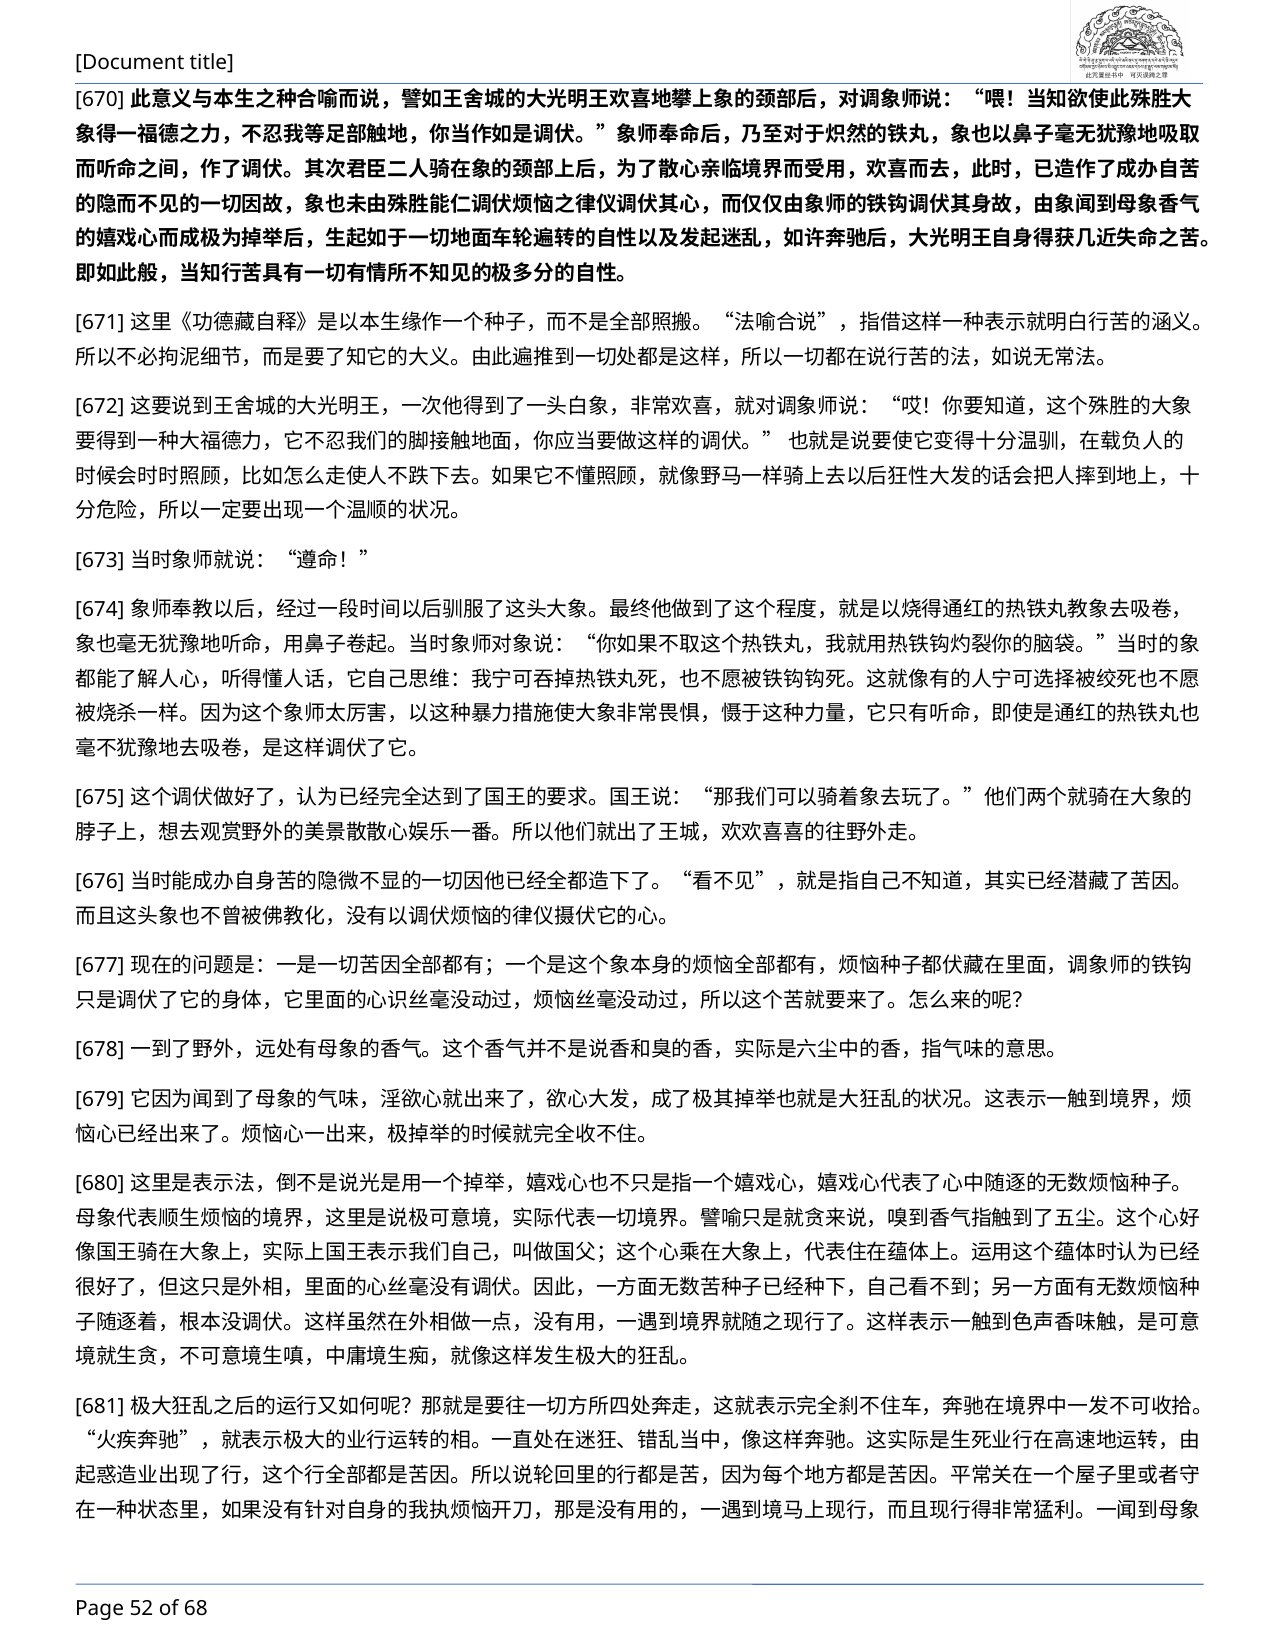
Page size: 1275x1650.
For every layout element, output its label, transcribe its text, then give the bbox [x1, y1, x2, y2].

text [673] 当时象师就说：“遵命！” [75, 543, 1200, 573]
text [677] 现在的问题是：一是一切苦因全部都有；一个是这个象本身的烦恼全部都有，烦恼种子都伏藏在里面，调象师的铁钩只是调伏了它的身体，它里面的心识丝毫没动过，烦恼丝毫没动过，所以这个苦就要来了。怎么来的呢？ [75, 949, 1200, 1014]
text [679] 它因为闻到了母象的气味，淫欲心就出来了，欲心大发，成了极其掉举也就是大狂乱的状况。这表示一触到境界，烦恼心已经出来了。烦恼心一出来，极掉举的时候就完全收不住。 [75, 1082, 1200, 1147]
text [674] 象师奉教以后，经过一段时间以后驯服了这头大象。最终他做到了这个程度，就是以烧得通红的热铁丸教象去吸卷，象也毫无犹豫地听命，用鼻子卷起。当时象师对象说：“你如果不取这个热铁丸，我就用热铁钩灼裂你的脑袋。”当时的象都能了解人心，听得懂人话，它自己思维：我宁可吞掉热铁丸死，也不愿被铁钩钩死。这就像有的人宁可选择被绞死也不愿被烧杀一样。因为这个象师太厉害，以这种暴力措施使大象非常畏惧，慑于这种力量，它只有听命，即使是通红的热铁丸也毫不犹豫地去吸卷，是这样调伏了它。 [75, 592, 1200, 761]
text [676] 当时能成办自身苦的隐微不显的一切因他已经全都造下了。“看不见”，就是指自己不知道，其实已经潜藏了苦因。而且这头象也不曾被佛教化，没有以调伏烦恼的律仪摄伏它的心。 [75, 864, 1200, 929]
text [675] 这个调伏做好了，认为已经完全达到了国王的要求。国王说：“那我们可以骑着象去玩了。”他们两个就骑在大象的脖子上，想去观赏野外的美景散散心娱乐一番。所以他们就出了王城，欢欢喜喜的往野外走。 [75, 781, 1200, 846]
picture [1070, 0, 1190, 83]
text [75, 1389, 1200, 1523]
text [670] 此意义与本生之种合喻而说，譬如王舍城的大光明王欢喜地攀上象的颈部后，对调象师说：“喂！当知欲使此殊胜大象得一福德之力，不忍我等足部触地，你当作如是调伏。”象师奉命后，乃至对于炽然的铁丸，象也以鼻子毫无犹豫地吸取而听命之间，作了调伏。其次君臣二人骑在象的颈部上后，为了散心亲临境界而受用，欢喜而去，此时，已造作了成办自苦的隐而不见的一切因故，象也未由殊胜能仁调伏烦恼之律仪调伏其心，而仅仅由象师的铁钩调伏其身故，由象闻到母象香气的嬉戏心而成极为掉举后，生起如于一切地面车轮遍转的自性以及发起迷乱，如许奔驰后，大光明王自身得获几近失命之苦。即如此般，当知行苦具有一切有情所不知见的极多分的自性。 [75, 83, 1200, 286]
text [678] 一到了野外，远处有母象的香气。这个香气并不是说香和臭的香，实际是六尘中的香，指气味的意思。 [75, 1033, 1200, 1063]
text [671] 这里《功德藏自释》是以本生缘作一个种子，而不是全部照搬。“法喻合说”，指借这样一种表示就明白行苦的涵义。所以不必拘泥细节，而是要了知它的大义。由此遍推到一切处都是这样，所以一切都在说行苦的法，如说无常法。 [75, 306, 1200, 371]
text [672] 这要说到王舍城的大光明王，一次他得到了一头白象，非常欢喜，就对调象师说：“哎！你要知道，这个殊胜的大象要得到一种大福德力，它不忍我们的脚接触地面，你应当要做这样的调伏。” 也就是说要使它变得十分温驯，在载负人的时候会时时照顾，比如怎么走使人不跌下去。如果它不懂照顾，就像野马一样骑上去以后狂性大发的话会把人摔到地上，十分危险，所以一定要出现一个温顺的状况。 [75, 389, 1200, 524]
text [680] 这里是表示法，倒不是说光是用一个掉举，嬉戏心也不只是指一个嬉戏心，嬉戏心代表了心中随逐的无数烦恼种子。母象代表顺生烦恼的境界，这里是说极可意境，实际代表一切境界。譬喻只是就贪来说，嗅到香气指触到了五尘。这个心好像国王骑在大象上，实际上国王表示我们自己，叫做国父；这个心乘在大象上，代表住在蕴体上。运用这个蕴体时认为已经很好了，但这只是外相，里面的心丝毫没有调伏。因此，一方面无数苦种子已经种下，自己看不到；另一方面有无数烦恼种子随逐着，根本没调伏。这样虽然在外相做一点，没有用，一遇到境界就随之现行了。这样表示一触到色声香味触，是可意境就生贪，不可意境生嗔，中庸境生痴，就像这样发生极大的狂乱。 [75, 1166, 1200, 1370]
